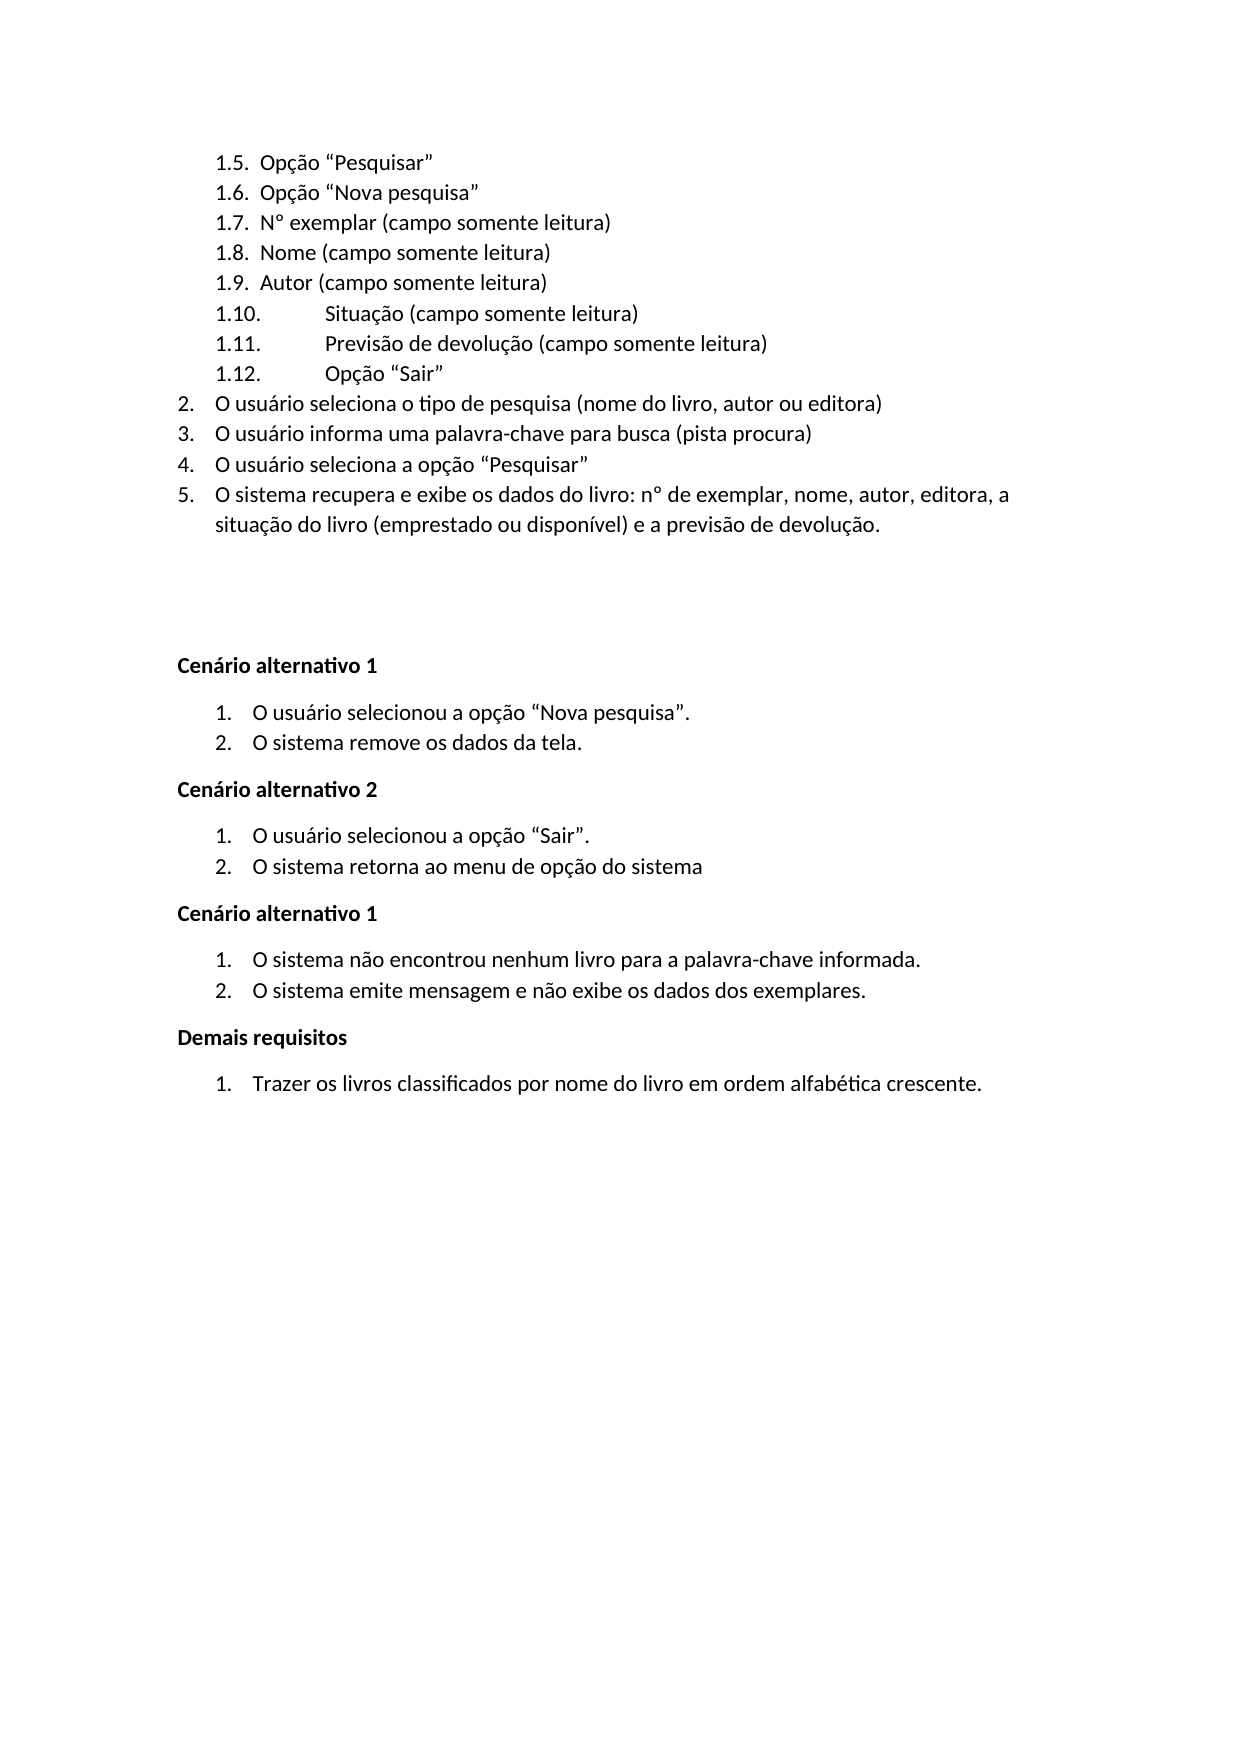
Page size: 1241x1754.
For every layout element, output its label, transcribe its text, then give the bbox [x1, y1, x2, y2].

list O sistema emite mensagem e não exibe os dados dos exemplares. [215, 976, 1063, 1004]
list Autor (campo somente leitura) [215, 268, 1063, 296]
text Cenário alternativo 2 [177, 775, 1063, 803]
list O sistema recupera e exibe os dados do livro: nº de exemplar, nome, autor, editora, a situação do livro (emprestado ou disponível) e a previsão de devolução. [177, 480, 1063, 538]
list Opção “Sair” [215, 359, 1063, 387]
list Situação (campo somente leitura) [215, 299, 1063, 327]
list Nº exemplar (campo somente leitura) [215, 208, 1063, 236]
text Demais requisitos [177, 1023, 1063, 1051]
list O usuário informa uma palavra-chave para busca (pista procura) [177, 419, 1063, 447]
list Trazer os livros classificados por nome do livro em ordem alfabética crescente. [215, 1069, 1063, 1097]
text Cenário alternativo 1 [177, 899, 1063, 927]
list Nome (campo somente leitura) [215, 238, 1063, 266]
list O sistema remove os dados da tela. [215, 728, 1063, 756]
list O usuário seleciona o tipo de pesquisa (nome do livro, autor ou editora) [177, 389, 1063, 417]
list Opção “Nova pesquisa” [215, 178, 1063, 206]
list O usuário seleciona a opção “Pesquisar” [177, 450, 1063, 478]
list Opção “Pesquisar” [215, 148, 1063, 176]
text Cenário alternativo 1 [177, 651, 1063, 679]
list O usuário selecionou a opção “Nova pesquisa”. [215, 698, 1063, 726]
list O usuário selecionou a opção “Sair”. [215, 822, 1063, 849]
list Previsão de devolução (campo somente leitura) [215, 329, 1063, 357]
list O sistema retorna ao menu de opção do sistema [215, 852, 1063, 880]
list O sistema não encontrou nenhum livro para a palavra-chave informada. [215, 946, 1063, 973]
